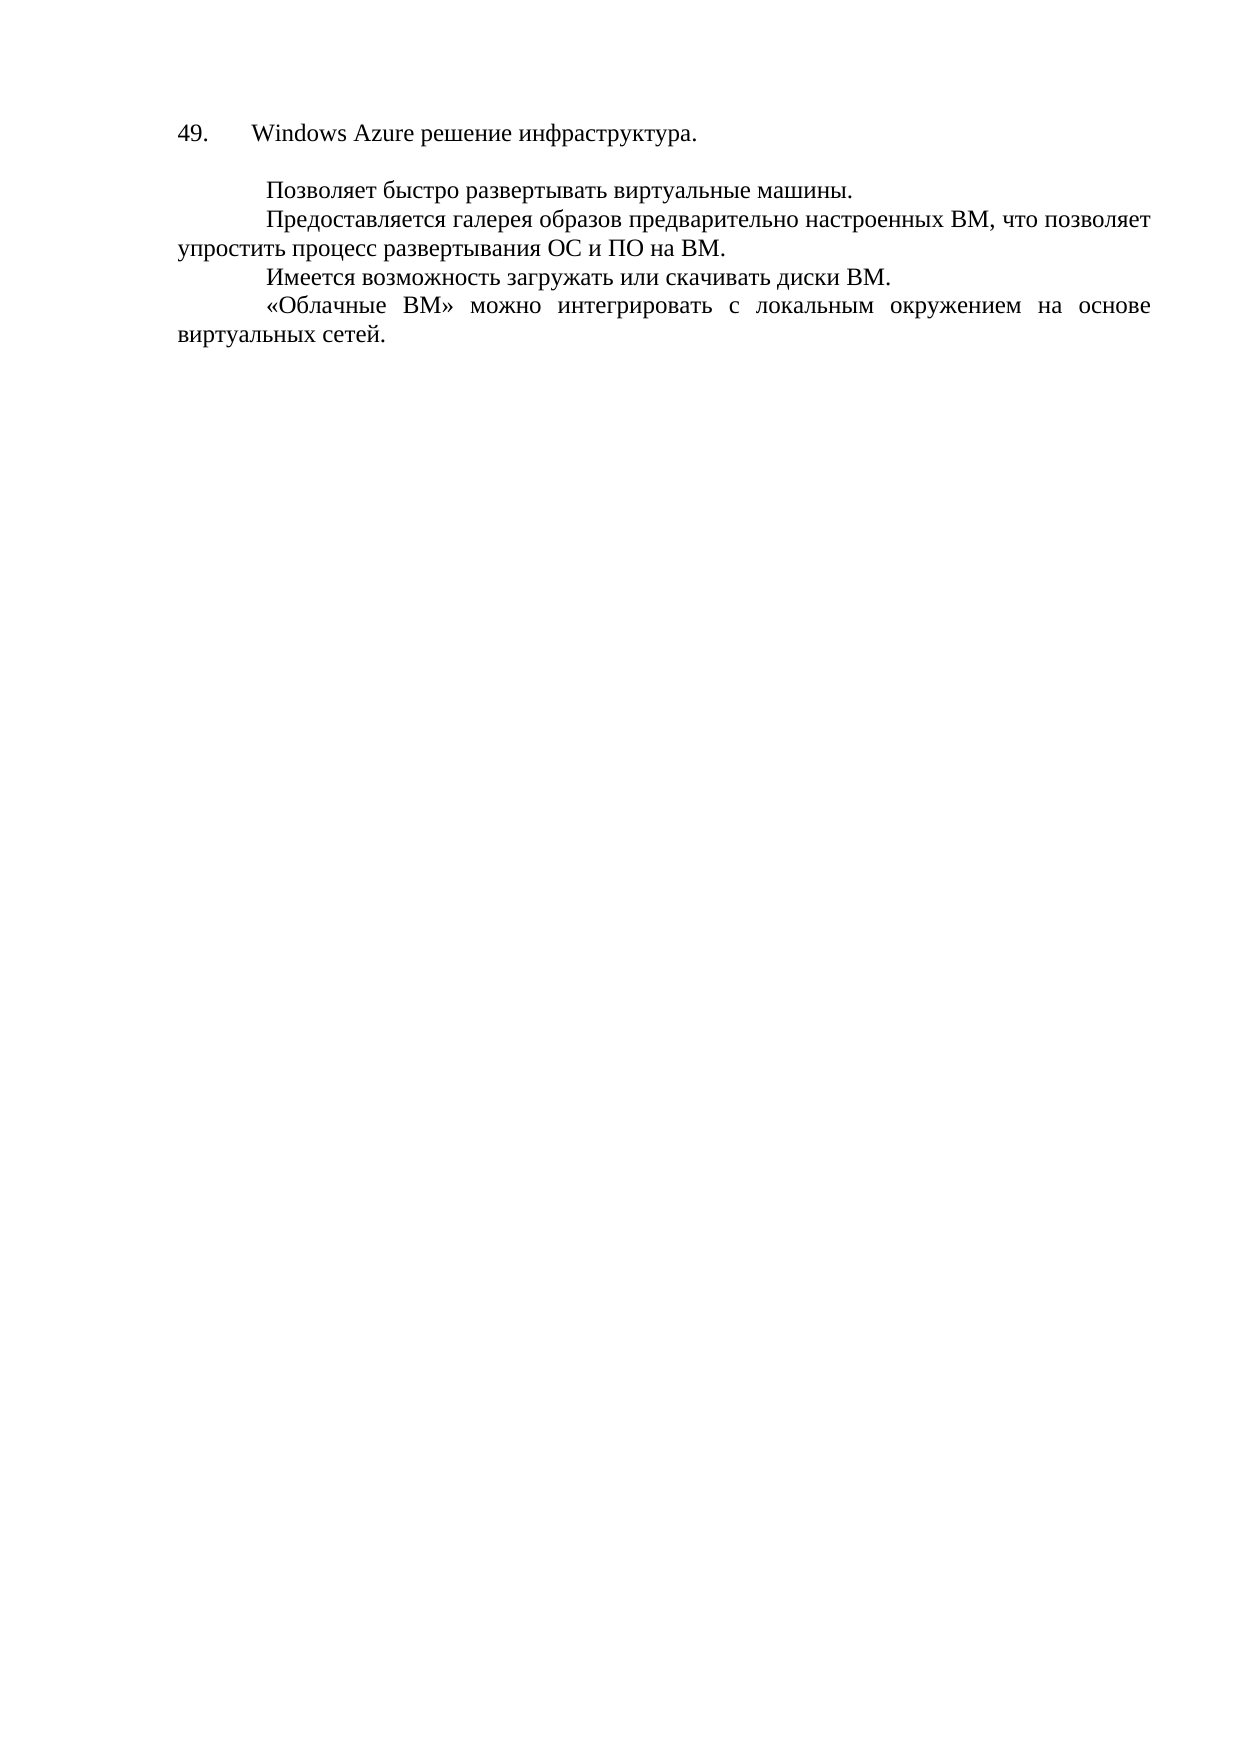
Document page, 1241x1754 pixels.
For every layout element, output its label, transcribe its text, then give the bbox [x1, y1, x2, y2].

list Имеется возможность загружать или скачивать диски ВМ. [177, 262, 1152, 291]
list «Облачные ВМ» можно интегрировать с локальным окружением на основе виртуальных сетей. [177, 291, 1152, 348]
list Windows Azure решение инфраструктура. [177, 118, 1152, 147]
list Предоставляется галерея образов предварительно настроенных ВМ, что позволяет упростить процесс развертывания ОС и ПО на ВМ. [177, 204, 1152, 262]
list Позволяет быстро развертывать виртуальные машины. [177, 176, 1152, 204]
